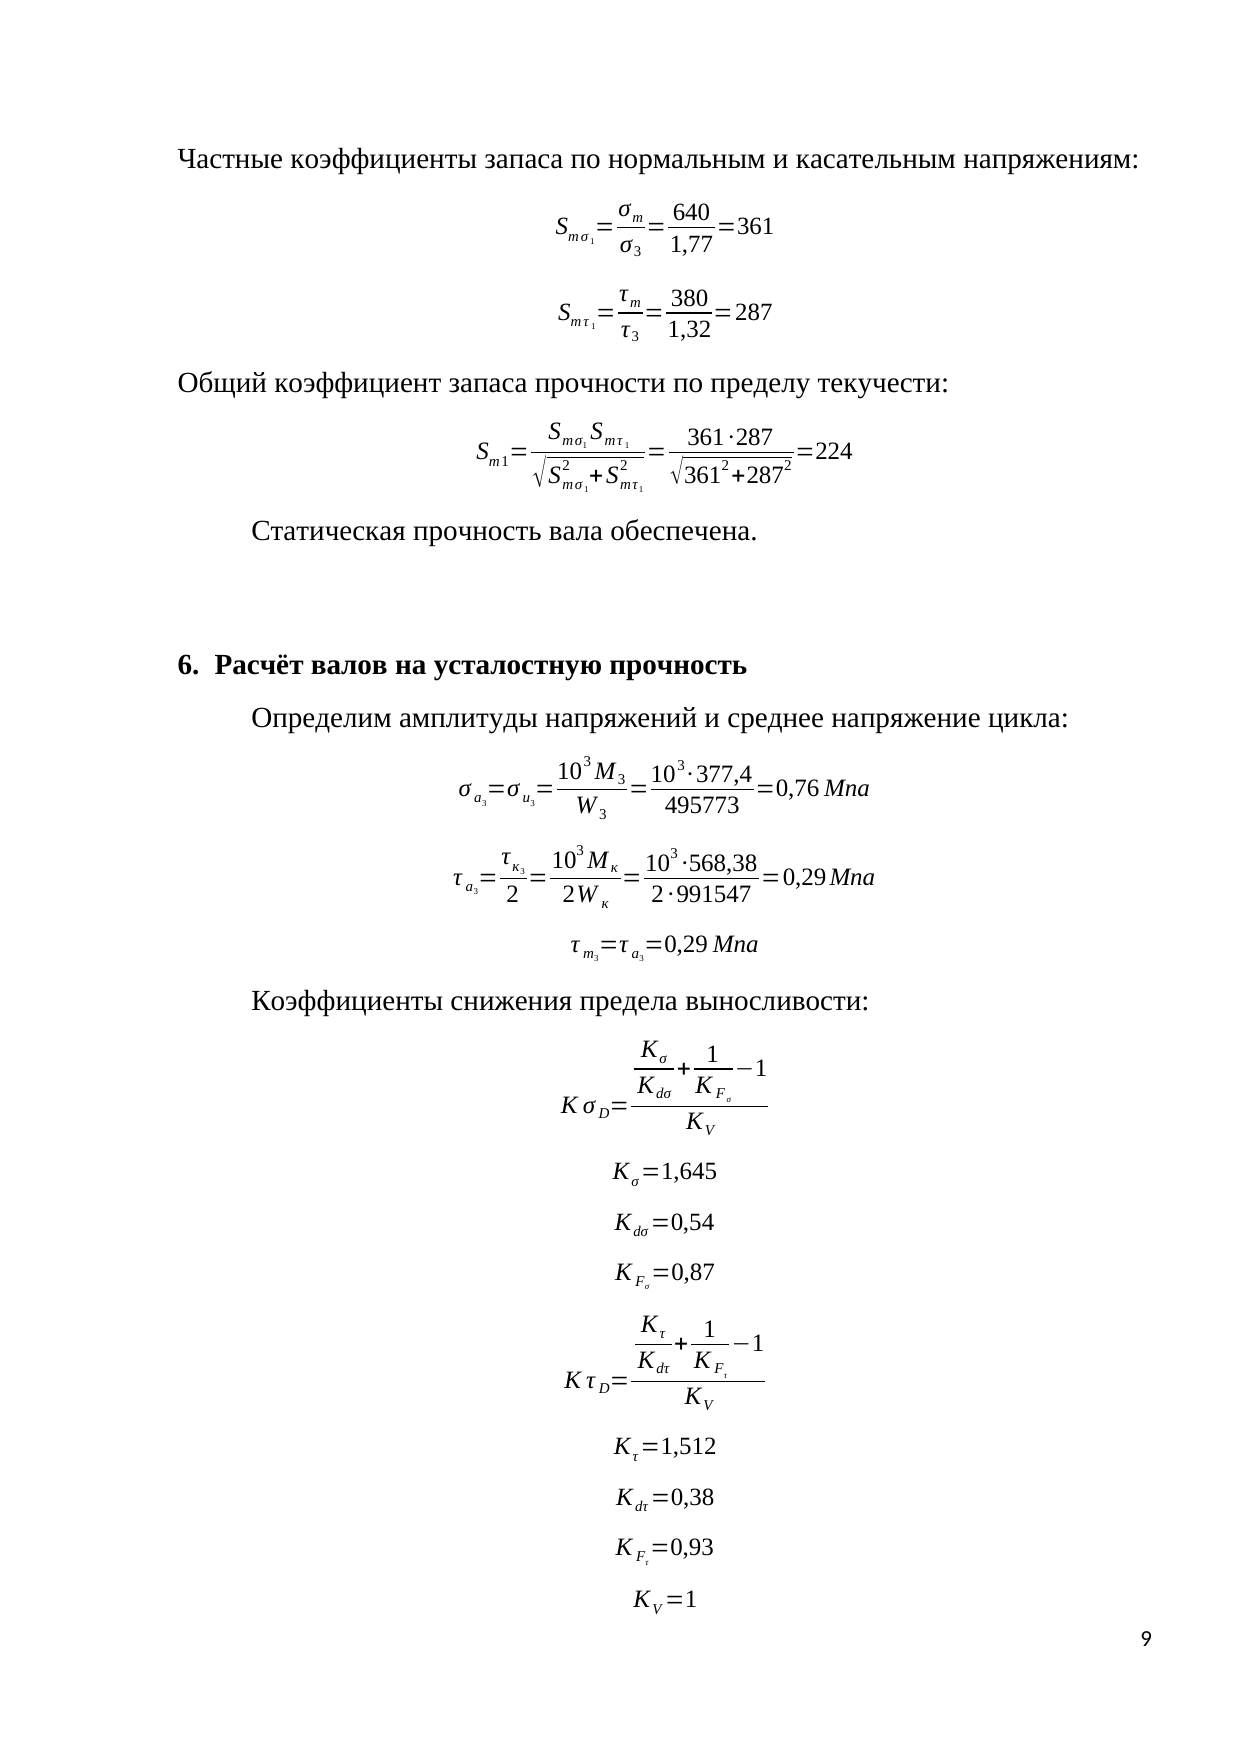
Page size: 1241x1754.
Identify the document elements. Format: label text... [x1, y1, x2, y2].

text Общий коэффициент запаса прочности по пределу текучести: [177, 365, 1152, 398]
text Расчёт валов на усталостную прочность [177, 647, 1152, 681]
text Определим амплитуды напряжений и среднее напряжение цикла: [177, 700, 1152, 734]
text Статическая прочность вала обеспечена. [177, 513, 1152, 547]
text Частные коэффициенты запаса по нормальным и касательным напряжениям: [177, 141, 1152, 175]
text Коэффициенты снижения предела выносливости: [177, 983, 1152, 1016]
